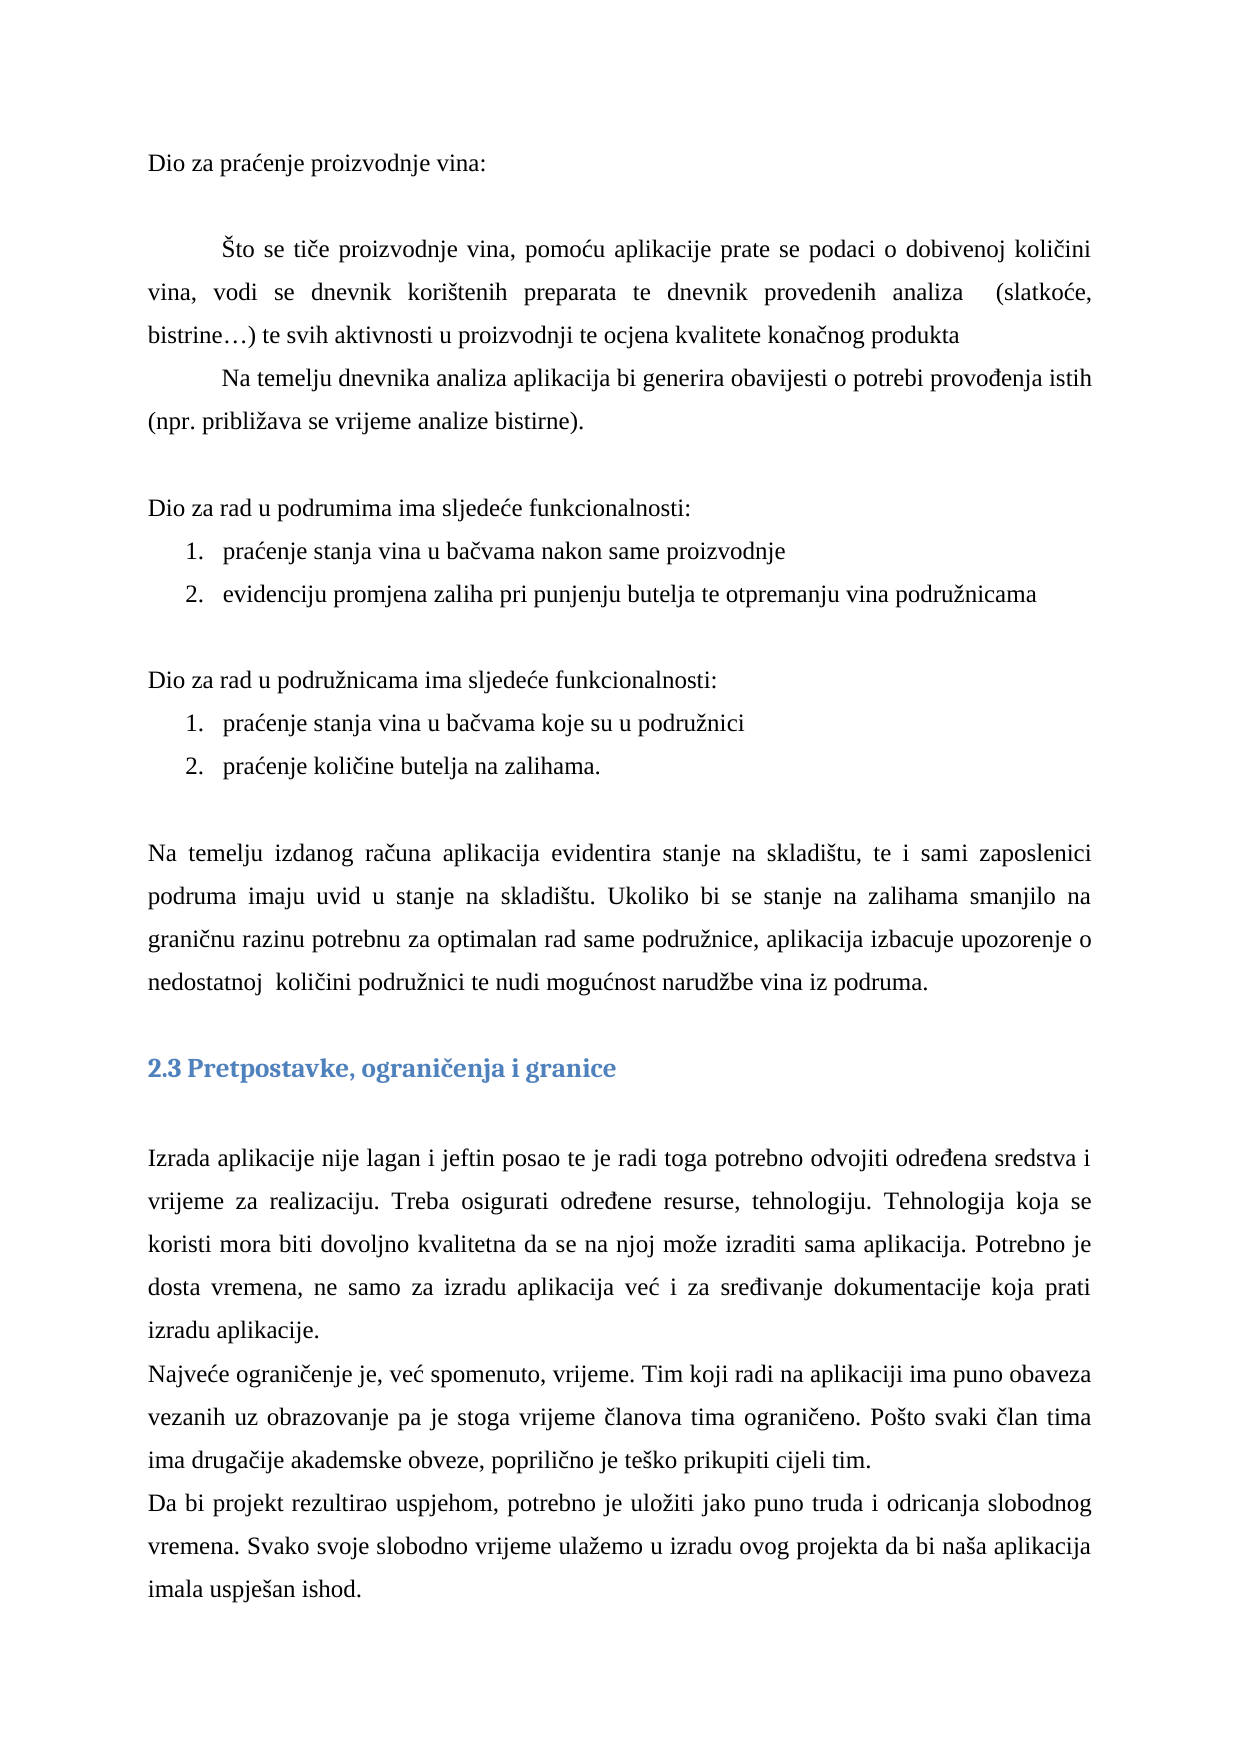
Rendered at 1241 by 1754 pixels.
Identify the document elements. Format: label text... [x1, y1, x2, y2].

text Što se tiče proizvodnje vina, pomoću aplikacije prate se podaci o dobivenoj količini vina, vodi se dnevnik korištenih preparata te dnevnik provedenih analiza (slatkoće, bistrine…) te svih aktivnosti u proizvodnji te ocjena kvalitete konačnog produkta [148, 234, 1093, 349]
text Najveće ograničenje je, već spomenuto, vrijeme. Tim koji radi na aplikaciji ima puno obaveza vezanih uz obrazovanje pa je stoga vrijeme članova tima ograničeno. Pošto svaki član tima ima drugačije akademske obveze, poprilično je teško prikupiti cijeli tim. [148, 1359, 1093, 1474]
text Dio za praćenje proizvodnje vina: [148, 148, 1093, 176]
list praćenje stanja vina u bačvama nakon same proizvodnje [185, 536, 1093, 564]
list Dio za rad u podružnicama ima sljedeće funkcionalnosti: [148, 665, 1093, 694]
list praćenje stanja vina u bačvama koje su u podružnici [185, 708, 1093, 737]
list evidenciju promjena zaliha pri punjenju butelja te otpremanju vina podružnicama [185, 579, 1093, 608]
list praćenje količine butelja na zalihama. [185, 751, 1093, 780]
subtitle 2.3 Pretpostavke, ograničenja i granice [148, 1053, 1093, 1084]
text Izrada aplikacije nije lagan i jeftin posao te je radi toga potrebno odvojiti određena sredstva i vrijeme za realizaciju. Treba osigurati određene resurse, tehnologiju. Tehnologija koja se koristi mora biti dovoljno kvalitetna da se na njoj može izraditi sama aplikacija. Potrebno je dosta vremena, ne samo za izradu aplikacija već i za sređivanje dokumentacije koja prati izradu aplikacije. [148, 1143, 1093, 1344]
text Na temelju dnevnika analiza aplikacija bi generira obavijesti o potrebi provođenja istih (npr. približava se vrijeme analize bistirne). [148, 363, 1093, 435]
text Na temelju izdanog računa aplikacija evidentira stanje na skladištu, te i sami zaposlenici podruma imaju uvid u stanje na skladištu. Ukoliko bi se stanje na zalihama smanjilo na graničnu razinu potrebnu za optimalan rad same podružnice, aplikacija izbacuje upozorenje o nedostatnoj količini podružnici te nudi mogućnost narudžbe vina iz podruma. [148, 838, 1093, 996]
text Da bi projekt rezultirao uspjehom, potrebno je uložiti jako puno truda i odricanja slobodnog vremena. Svako svoje slobodno vrijeme ulažemo u izradu ovog projekta da bi naša aplikacija imala uspješan ishod. [148, 1488, 1093, 1603]
text Dio za rad u podrumima ima sljedeće funkcionalnosti: [148, 493, 1093, 521]
